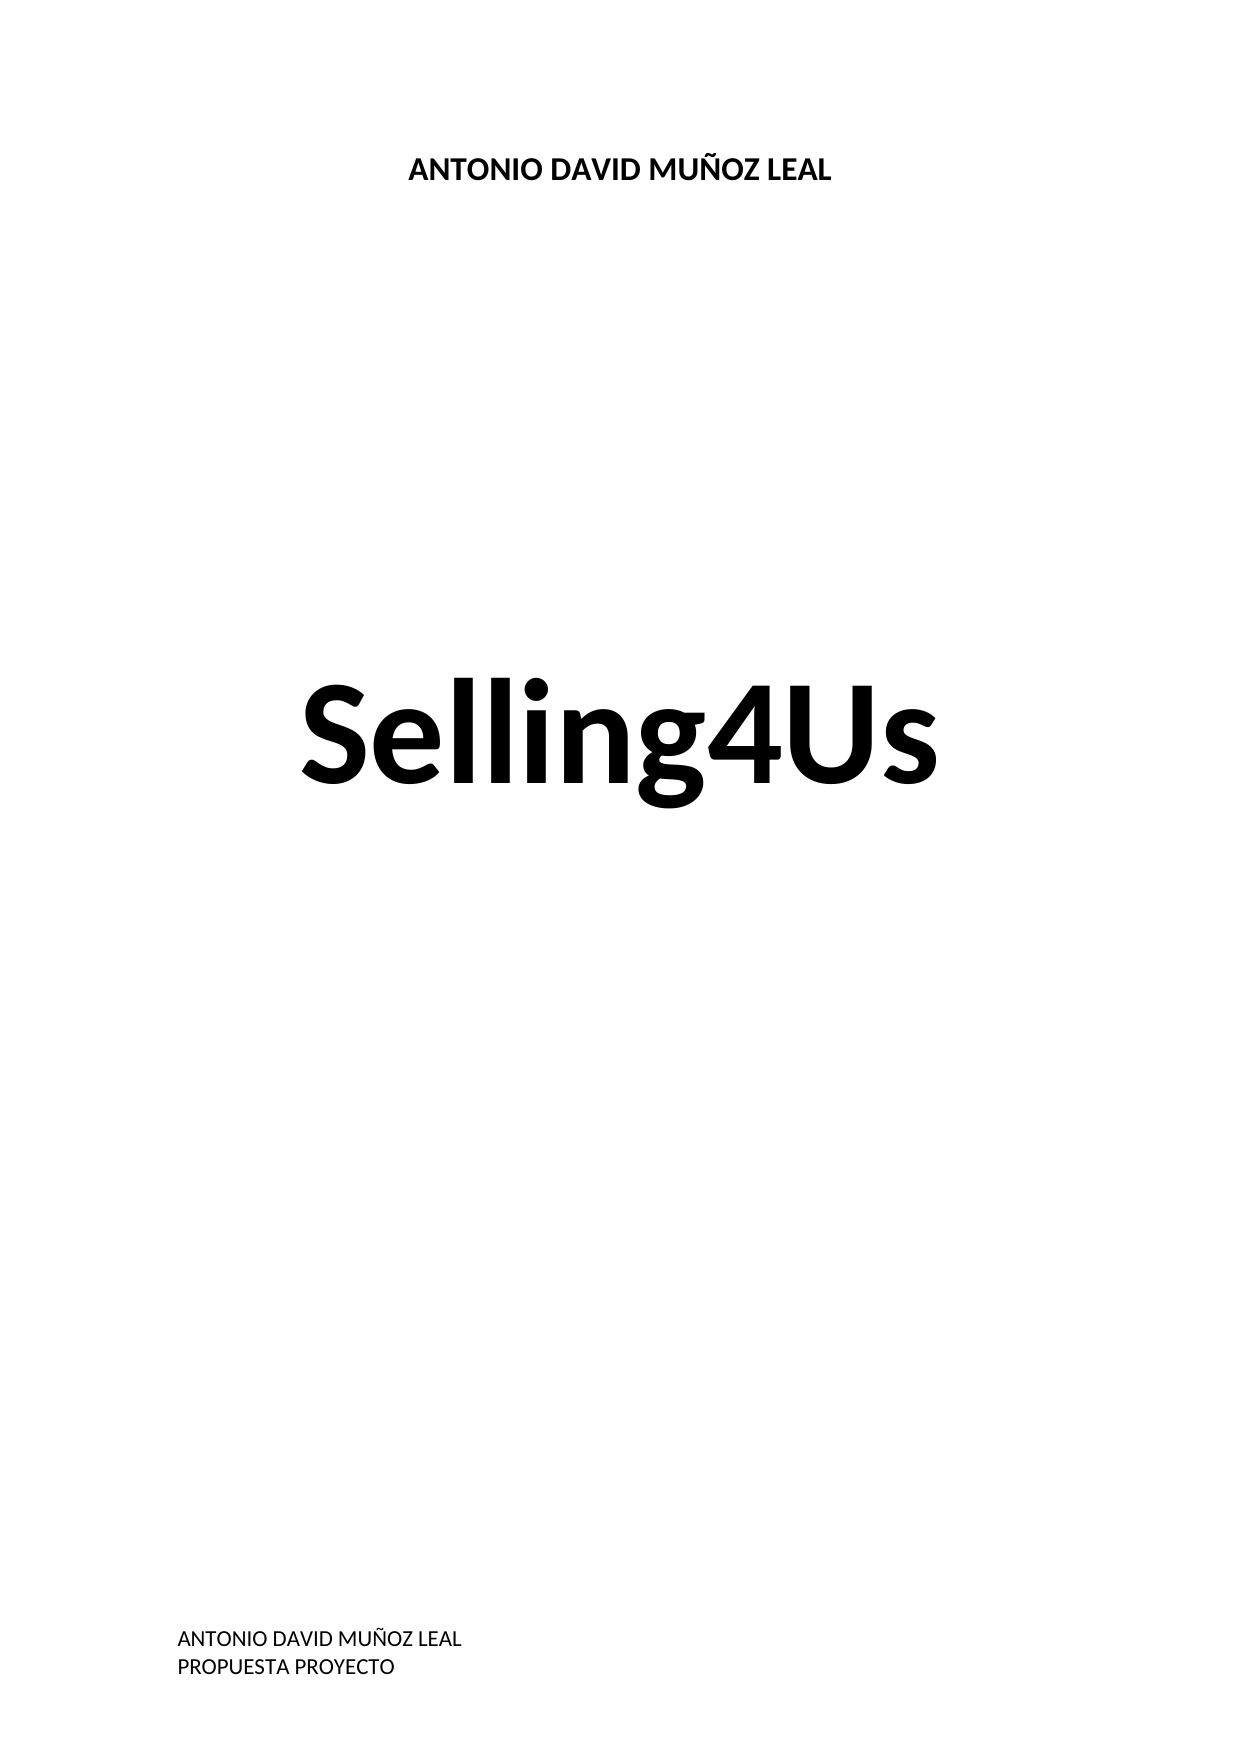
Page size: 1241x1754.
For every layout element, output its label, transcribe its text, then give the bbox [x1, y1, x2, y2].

text Selling4Us [177, 638, 1063, 821]
text ANTONIO DAVID MUÑOZ LEAL [177, 148, 1063, 188]
